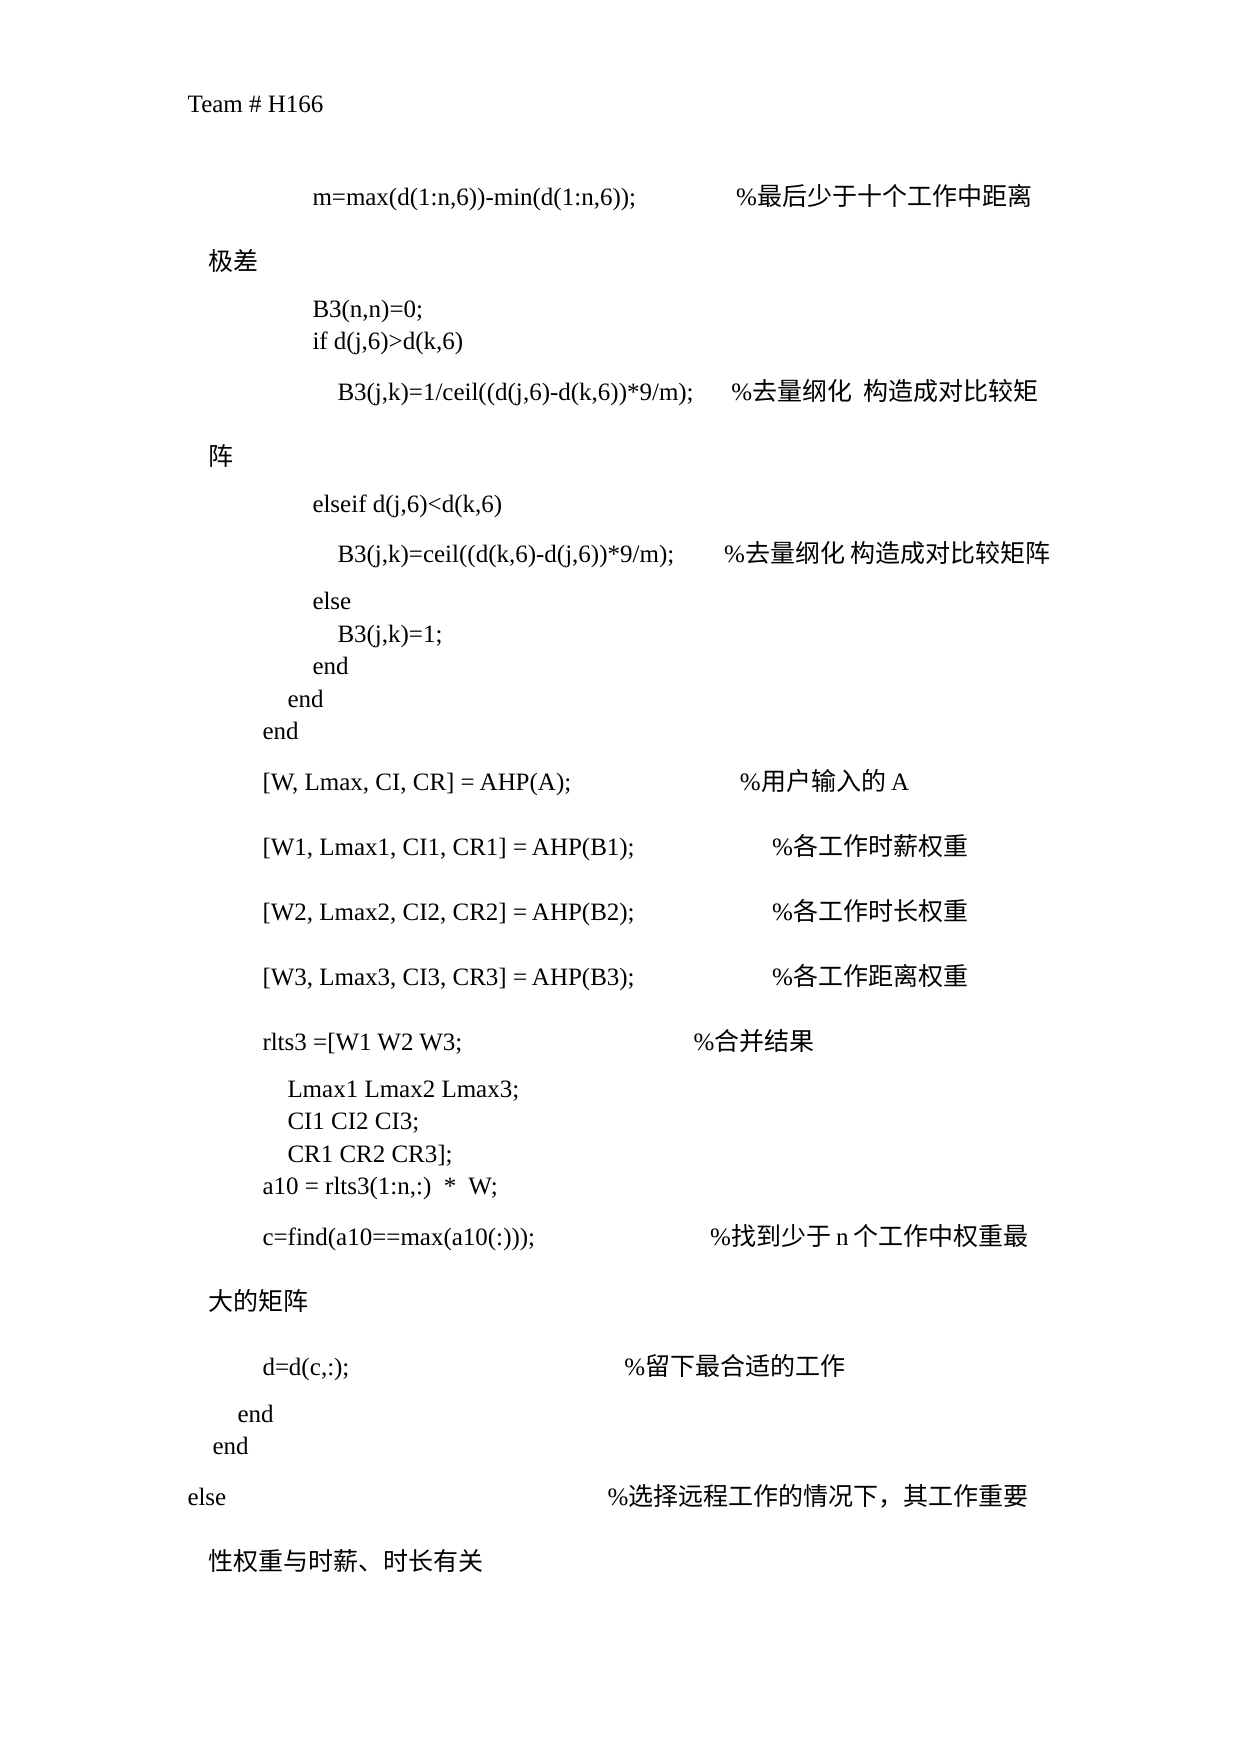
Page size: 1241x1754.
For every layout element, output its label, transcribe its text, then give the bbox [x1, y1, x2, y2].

text CR1 CR2 CR3]; [187, 1137, 1053, 1169]
text end [187, 649, 1053, 682]
text rlts3 =[W1 W2 W3; %合并结果 [187, 1007, 1053, 1072]
text c=find(a10==max(a10(:))); %找到少于n个工作中权重最大的矩阵 [187, 1202, 1053, 1332]
text d=d(c,:); %留下最合适的工作 [187, 1332, 1053, 1397]
text end [187, 682, 1053, 714]
text B3(j,k)=1/ceil((d(j,6)-d(k,6))*9/m); %去量纲化 构造成对比较矩阵 [187, 357, 1053, 487]
text [W3, Lmax3, CI3, CR3] = AHP(B3); %各工作距离权重 [187, 942, 1053, 1007]
text elseif d(j,6)<d(k,6) [187, 487, 1053, 519]
text m=max(d(1:n,6))-min(d(1:n,6)); %最后少于十个工作中距离极差 [187, 162, 1053, 292]
text B3(j,k)=ceil((d(k,6)-d(j,6))*9/m); %去量纲化 构造成对比较矩阵 [187, 519, 1053, 584]
text B3(j,k)=1; [187, 617, 1053, 649]
text [W2, Lmax2, CI2, CR2] = AHP(B2); %各工作时长权重 [187, 877, 1053, 942]
text else [187, 584, 1053, 617]
text end [187, 714, 1053, 747]
text else %选择远程工作的情况下，其工作重要性权重与时薪、时长有关 [187, 1462, 1053, 1592]
text if d(j,6)>d(k,6) [187, 324, 1053, 357]
text B3(n,n)=0; [187, 292, 1053, 324]
text CI1 CI2 CI3; [187, 1104, 1053, 1137]
text [W, Lmax, CI, CR] = AHP(A); %用户输入的A [187, 747, 1053, 812]
text a10 = rlts3(1:n,:) * W; [187, 1169, 1053, 1202]
text [W1, Lmax1, CI1, CR1] = AHP(B1); %各工作时薪权重 [187, 812, 1053, 877]
text end [187, 1429, 1053, 1462]
text end [187, 1397, 1053, 1429]
text Lmax1 Lmax2 Lmax3; [187, 1072, 1053, 1104]
